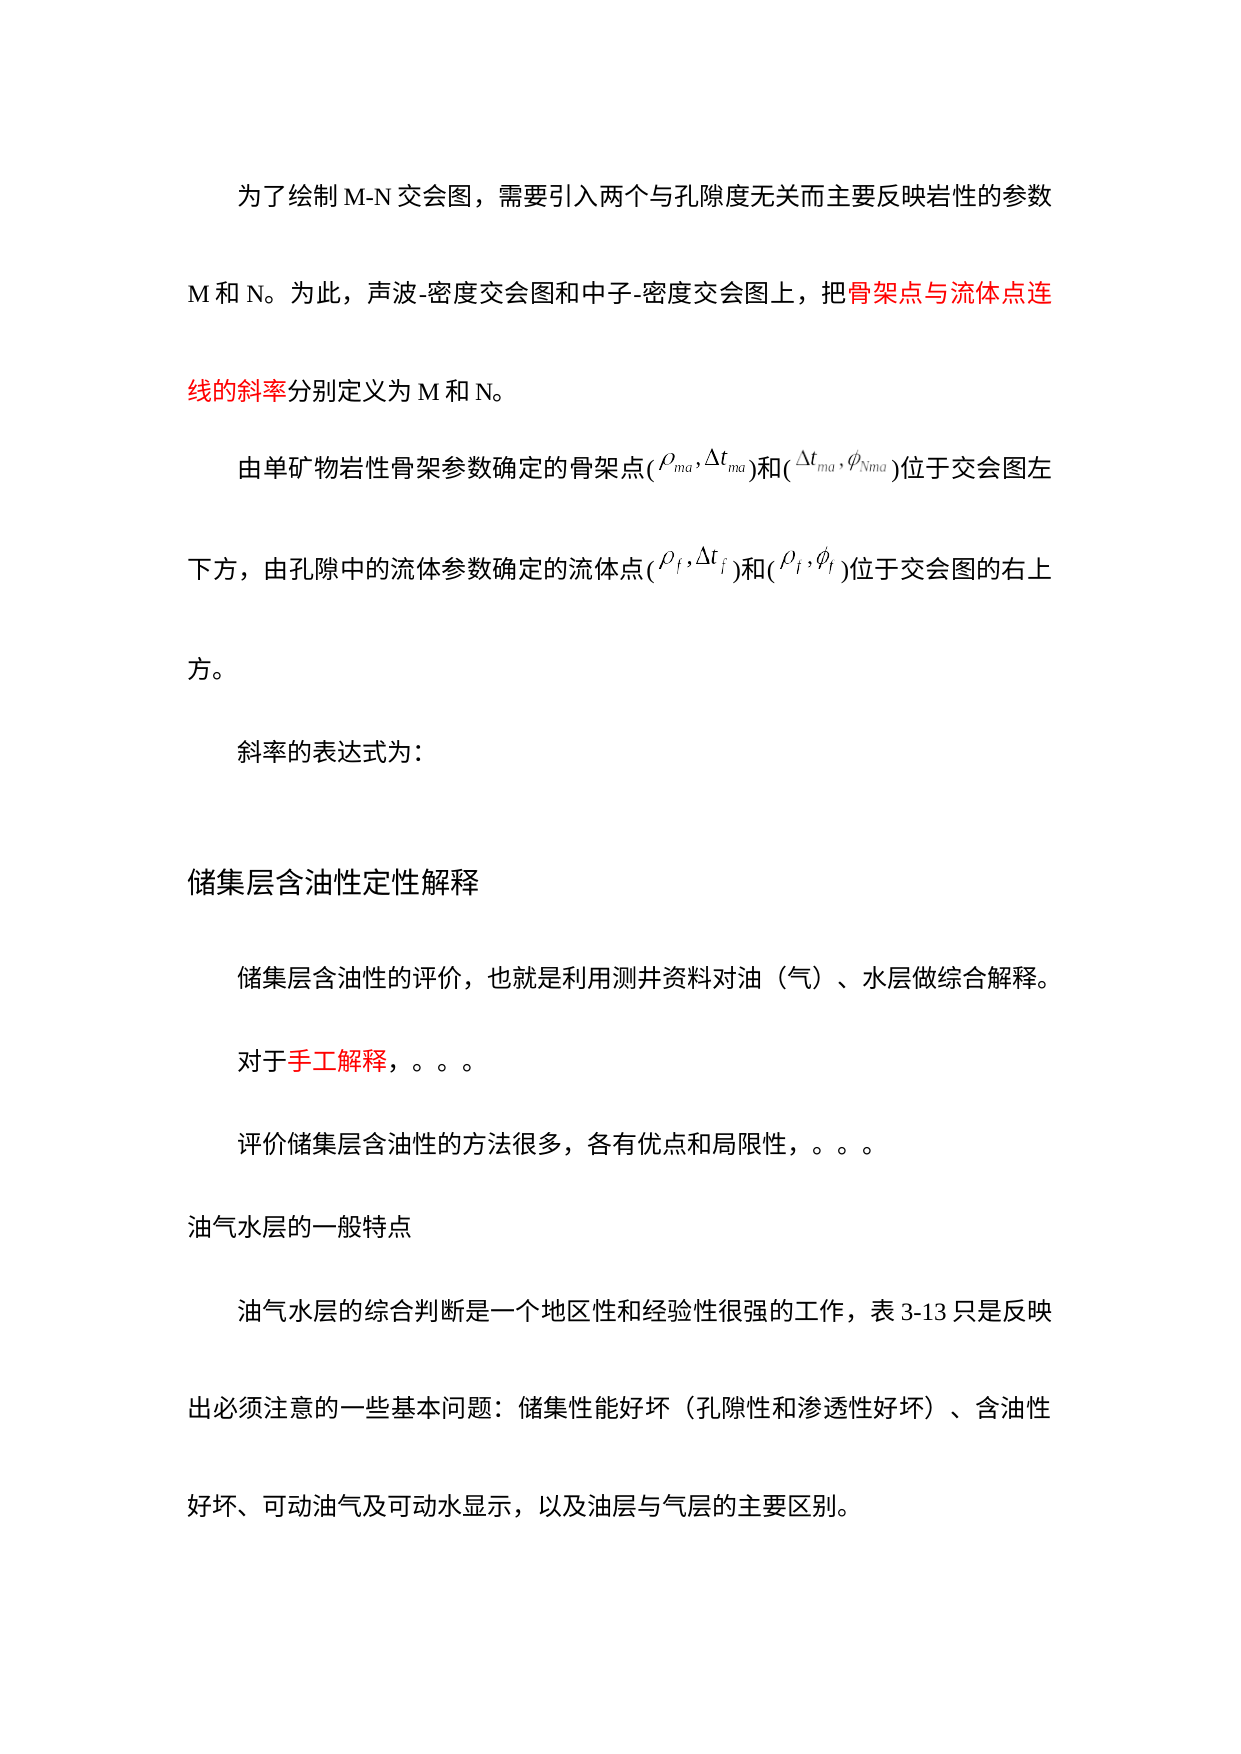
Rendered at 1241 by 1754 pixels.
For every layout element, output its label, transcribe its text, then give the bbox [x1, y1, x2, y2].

text 对于手工解释，。。。 [187, 1027, 1053, 1092]
subtitle 储集层含油性定性解释 [187, 848, 1053, 913]
text 斜率的表达式为： [187, 718, 1053, 783]
text 油气水层的综合判断是一个地区性和经验性很强的工作，表3-13只是反映出必须注意的一些基本问题：储集性能好坏（孔隙性和渗透性好坏）、含油性好坏、可动油气及可动水显示，以及油层与气层的主要区别。 [187, 1277, 1053, 1537]
text 为了绘制M-N交会图，需要引入两个与孔隙度无关而主要反映岩性的参数M和N。为此，声波-密度交会图和中子-密度交会图上，把骨架点与流体点连线的斜率分别定义为M和N。 [187, 162, 1053, 422]
text 由单矿物岩性骨架参数确定的骨架点()和()位于交会图左下方，由孔隙中的流体参数确定的流体点()和()位于交会图的右上方。 [187, 440, 1053, 700]
text 油气水层的一般特点 [187, 1193, 1053, 1258]
text 储集层含油性的评价，也就是利用测井资料对油（气）、水层做综合解释。 [187, 944, 1053, 1009]
text 评价储集层含油性的方法很多，各有优点和局限性，。。。 [187, 1110, 1053, 1175]
